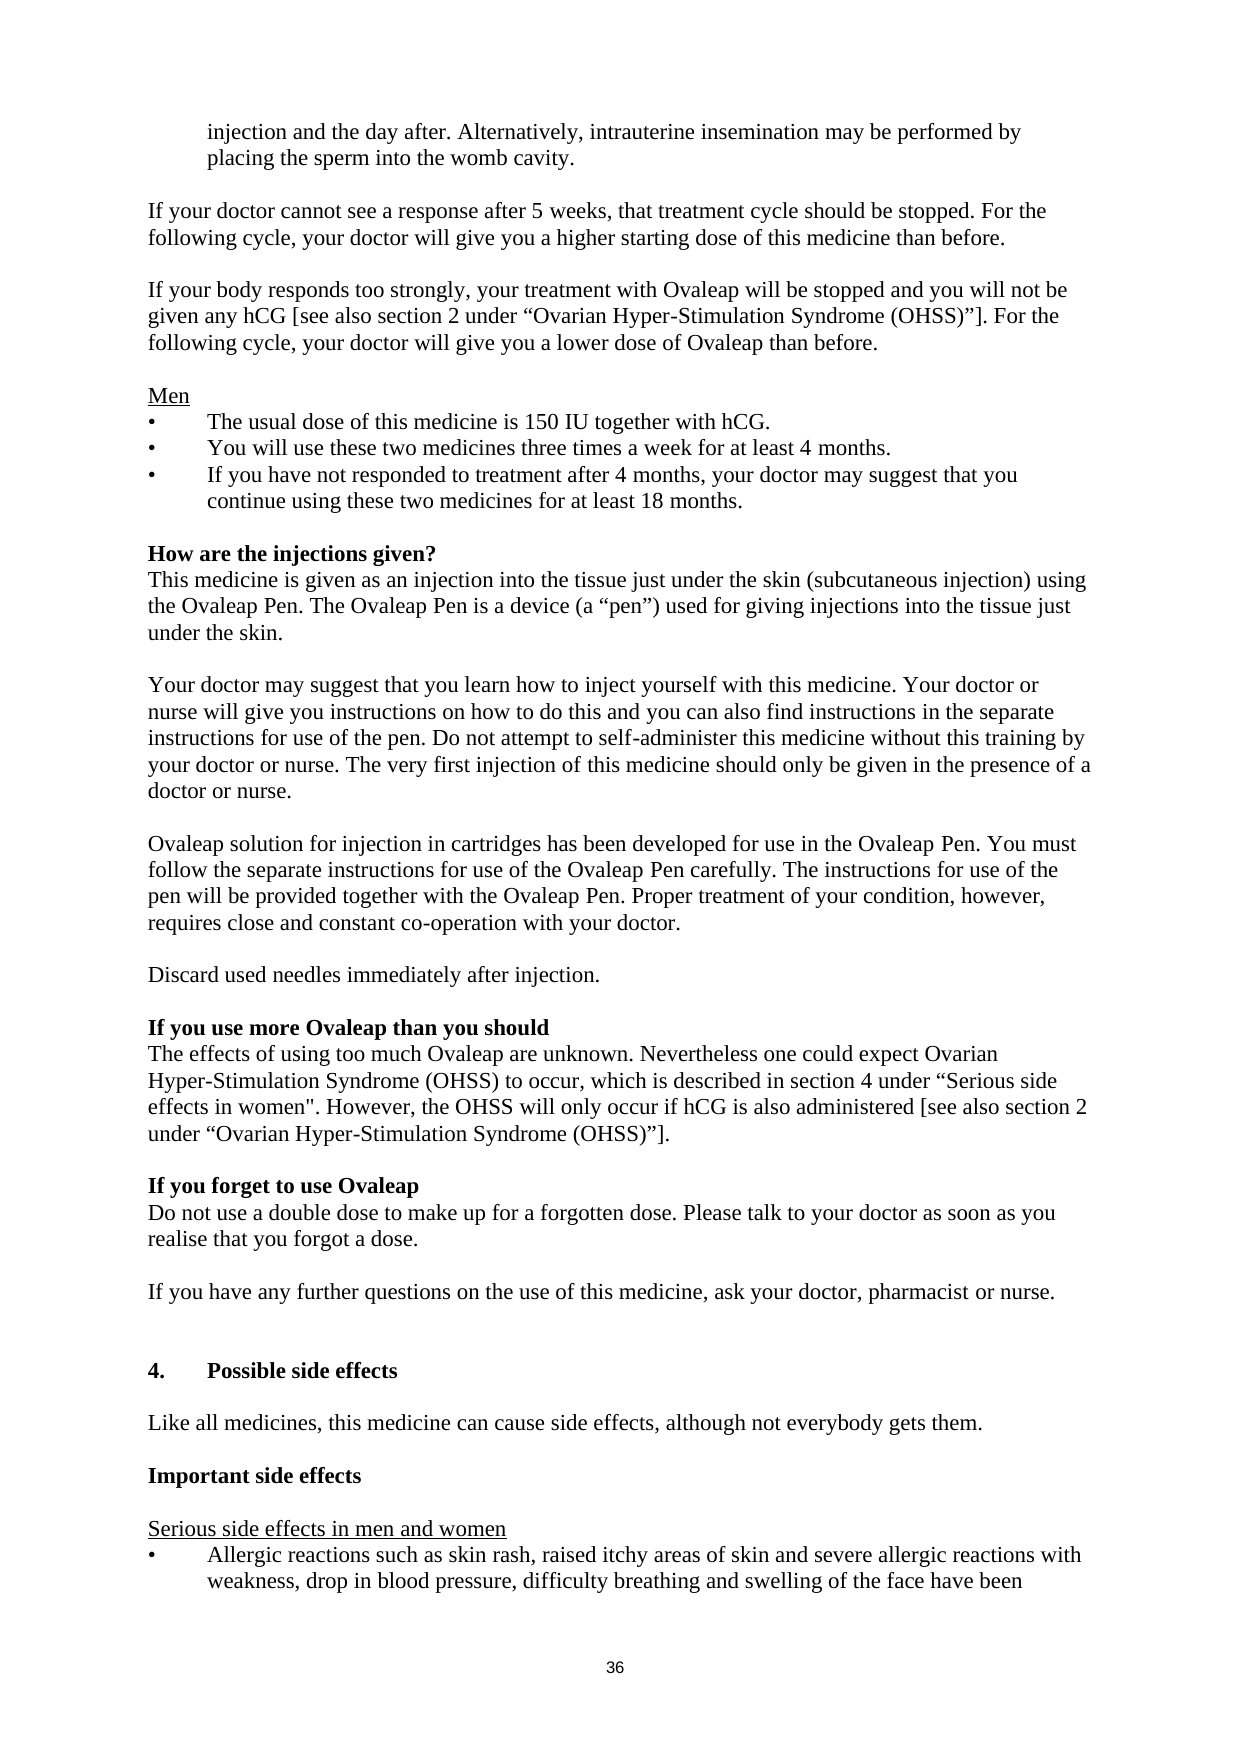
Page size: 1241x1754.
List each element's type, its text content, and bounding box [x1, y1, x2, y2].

list If you have any further questions on the use of this medicine, ask your doctor, pharmacist or nurse. [148, 1278, 1096, 1304]
list If you forget to use Ovaleap [148, 1172, 1093, 1199]
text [148, 118, 1092, 171]
list Ovaleap solution for injection in cartridges has been developed for use in the Ovaleap Pen. You must follow the separate instructions for use of the Ovaleap Pen carefully. The instructions for use of the pen will be provided together with the Ovaleap Pen. Proper treatment of your condition, however, requires close and constant co-operation with your doctor. [148, 830, 1093, 935]
list Discard used needles immediately after injection. [148, 961, 1093, 988]
text • You will use these two medicines three times a week for at least 4 months. [148, 434, 1092, 461]
list This medicine is given as an injection into the tissue just under the skin (subcutaneous injection) using the Ovaleap Pen. The Ovaleap Pen is a device (a “pen”) used for giving injections into the tissue just under the skin. [148, 566, 1092, 645]
list If you use more Ovaleap than you should [148, 1014, 1093, 1041]
text If your body responds too strongly, your treatment with Ovaleap will be stopped and you will not be given any hCG [see also section 2 under “Ovarian Hyper-Stimulation Syndrome (OHSS)”]. For the following cycle, your doctor will give you a lower dose of Ovaleap than before. [148, 276, 1092, 355]
list Serious side effects in men and women [148, 1515, 1096, 1541]
list Important side effects [148, 1462, 1096, 1488]
text Men [148, 382, 1092, 408]
text • If you have not responded to treatment after 4 months, your doctor may suggest that you continue using these two medicines for at least 18 months. [148, 461, 1092, 513]
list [148, 1541, 1096, 1594]
list Your doctor may suggest that you learn how to inject yourself with this medicine. Your doctor or nurse will give you instructions on how to do this and you can also find instructions in the separate instructions for use of the pen. Do not attempt to self-administer this medicine without this training by your doctor or nurse. The very first injection of this medicine should only be given in the presence of a doctor or nurse. [148, 672, 1093, 803]
list Do not use a double dose to make up for a forgotten dose. Please talk to your doctor as soon as you realise that you forgot a dose. [148, 1199, 1093, 1251]
list Like all medicines, this medicine can cause side effects, although not everybody gets them. [148, 1409, 1096, 1436]
list The effects of using too much Ovaleap are unknown. Nevertheless one could expect Ovarian Hyper-Stimulation Syndrome (OHSS) to occur, which is described in section 4 under “Serious side effects in women". However, the OHSS will only occur if hCG is also administered [see also section 2 under “Ovarian Hyper-Stimulation Syndrome (OHSS)”]. [148, 1041, 1093, 1146]
list 4. Possible side effects [148, 1357, 1093, 1383]
list How are the injections given? [148, 540, 1092, 566]
text If your doctor cannot see a response after 5 weeks, that treatment cycle should be stopped. For the following cycle, your doctor will give you a higher starting dose of this medicine than before. [148, 197, 1092, 250]
text • The usual dose of this medicine is 150 IU together with hCG. [148, 408, 1092, 434]
